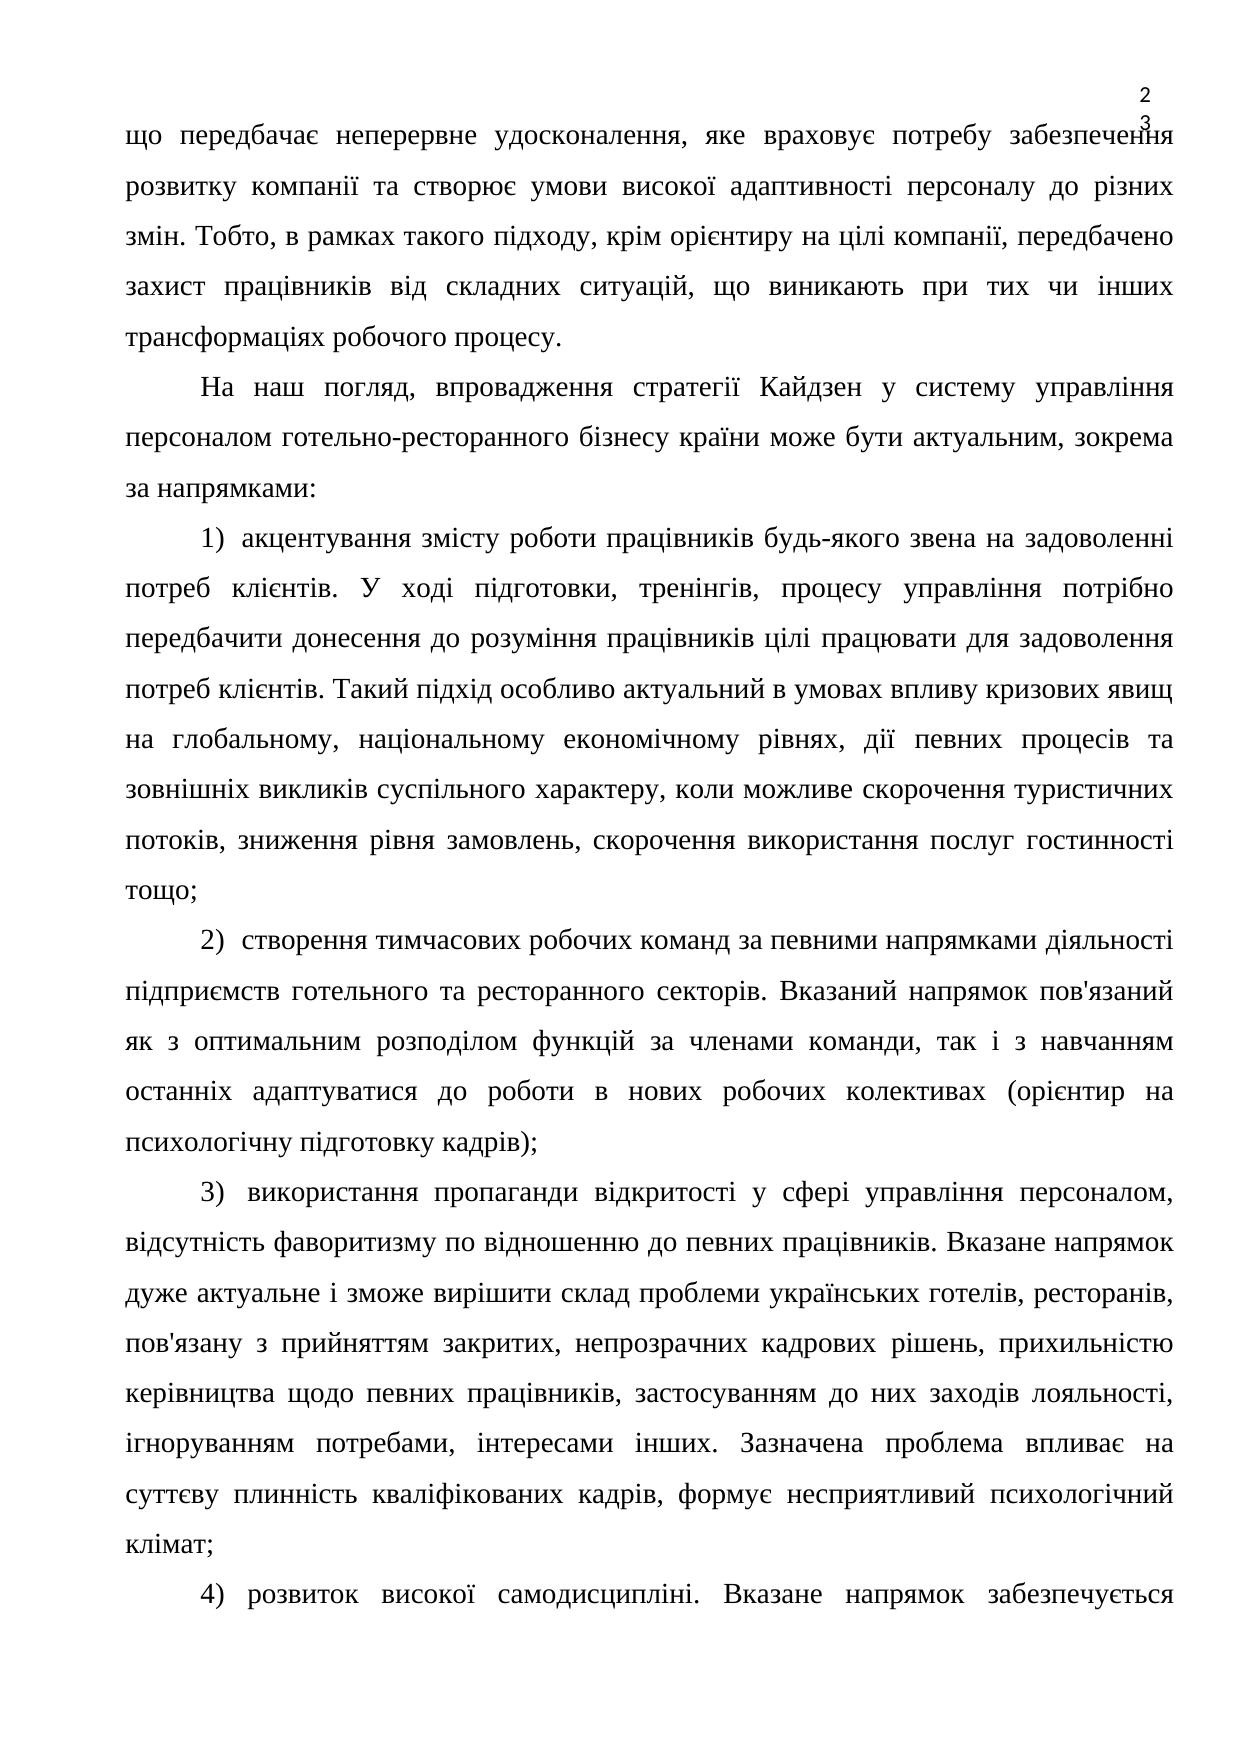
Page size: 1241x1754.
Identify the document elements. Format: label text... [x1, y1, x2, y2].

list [125, 1577, 1174, 1610]
list акцентування змісту роботи працівників будь-якого звена на задоволенні потреб клієнтів. У ході підготовки, тренінгів, процесу управління потрібно передбачити донесення до розуміння працівників цілі працювати для задоволення потреб клієнтів. Такий підхід особливо актуальний в умовах впливу кризових явищ на глобальному, національному економічному рівнях, дії певних процесів та зовнішніх викликів суспільного характеру, коли можливе скорочення туристичних потоків, зниження рівня замовлень, скорочення використання послуг гостинності тощо; [125, 520, 1174, 906]
text На наш погляд, впровадження стратегії Кайдзен у систему управління персоналом готельно-ресторанного бізнесу країни може бути актуальним, зокрема за напрямками: [125, 369, 1174, 503]
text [125, 117, 1174, 352]
list використання пропаганди відкритості у сфері управління персоналом, відсутність фаворитизму по відношенню до певних працівників. Вказане напрямок дуже актуальне і зможе вирішити склад проблеми українських готелів, ресторанів, пов'язану з прийняттям закритих, непрозрачних кадрових рішень, прихильністю керівництва щодо певних працівників, застосуванням до них заходів лояльності, ігноруванням потребами, інтересами інших. Зазначена проблема впливає на суттєву плинність кваліфікованих кадрів, формує несприятливий психологічний клімат; [125, 1174, 1174, 1560]
list створення тимчасових робочих команд за певними напрямками діяльності підприємств готельного та ресторанного секторів. Вказаний напрямок пов'язаний як з оптимальним розподілом функцій за членами команди, так і з навчанням останніх адаптуватися до роботи в нових робочих колективах (орієнтир на психологічну підготовку кадрів); [125, 922, 1174, 1157]
